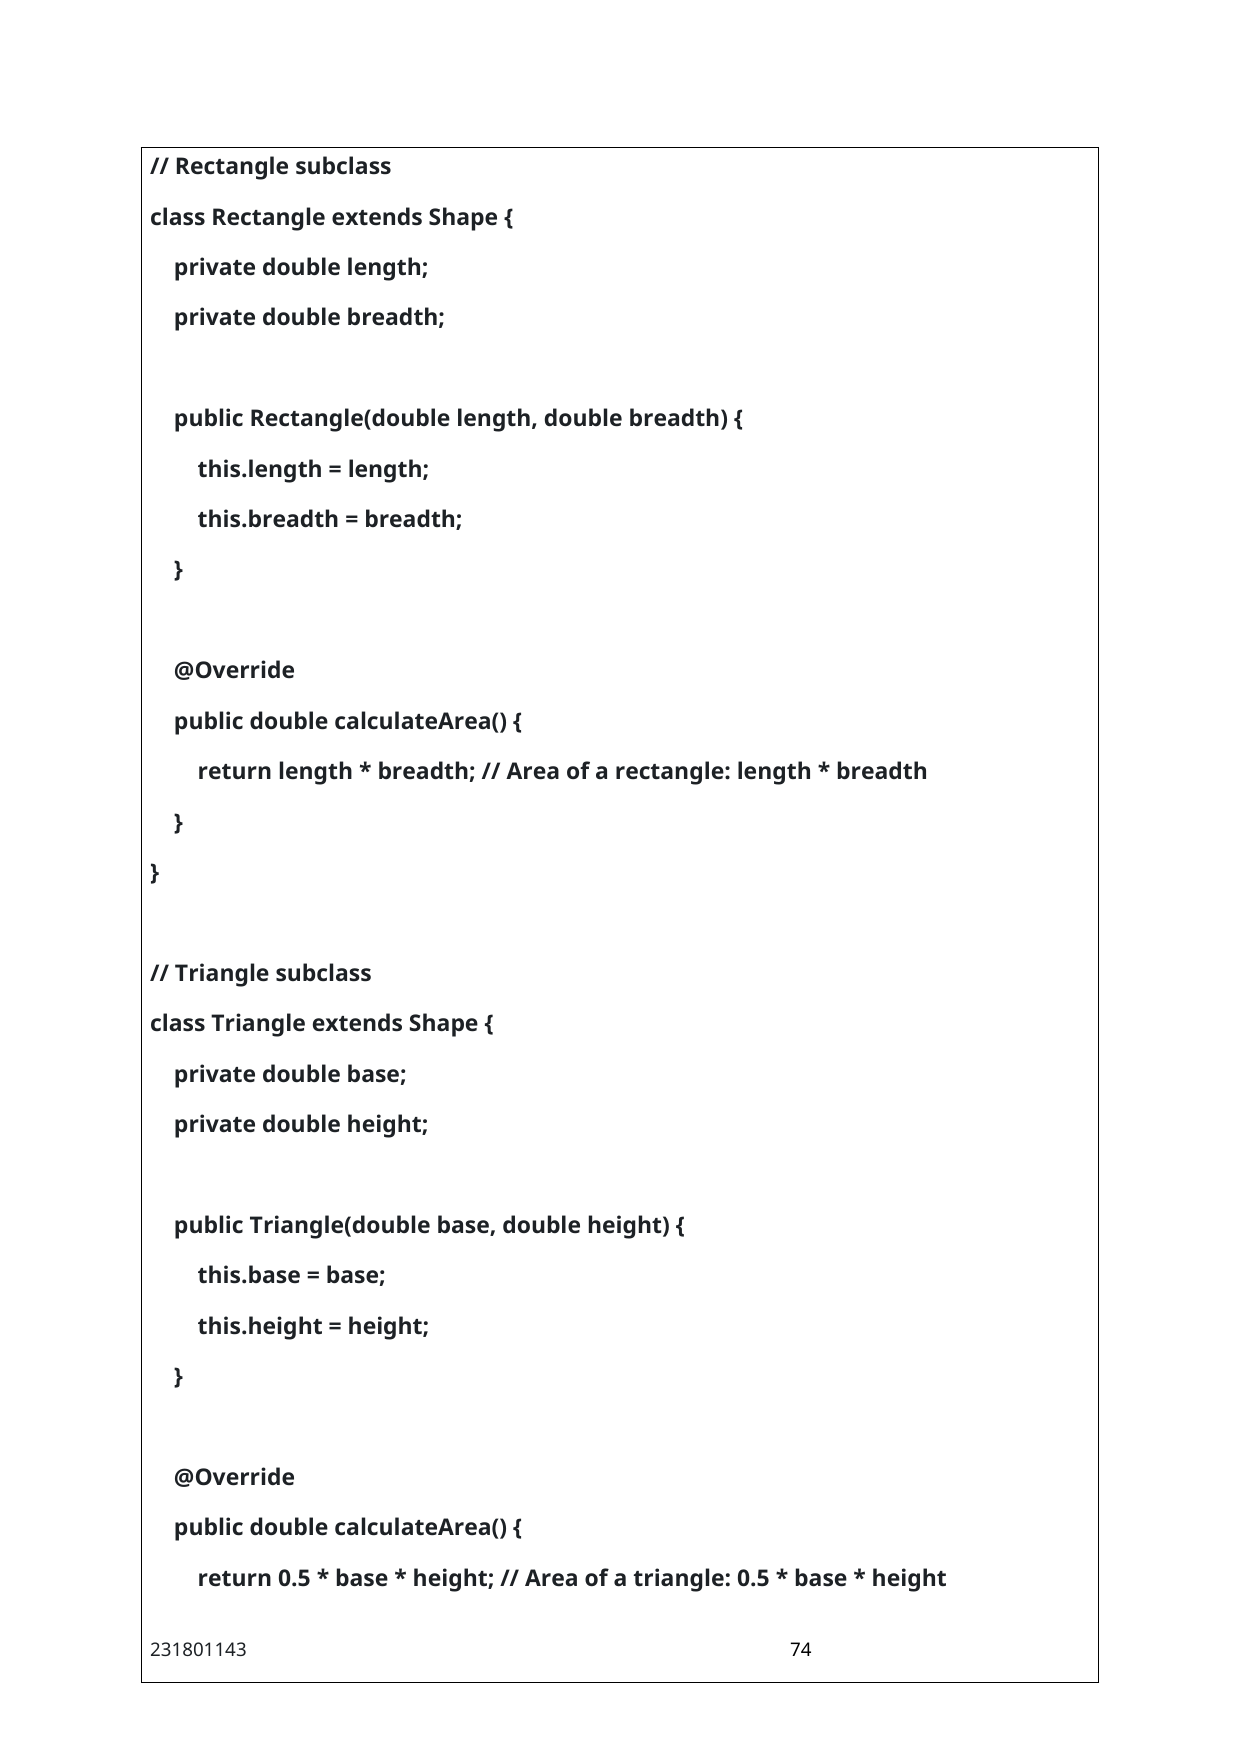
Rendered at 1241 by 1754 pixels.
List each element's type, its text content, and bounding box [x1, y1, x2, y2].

text } [150, 805, 1090, 837]
text this.length = length; [150, 452, 1090, 484]
text @Override [150, 1461, 1090, 1492]
text class Triangle extends Shape { [150, 1007, 1090, 1038]
text class Rectangle extends Shape { [150, 200, 1090, 232]
text public double calculateArea() { [150, 704, 1090, 736]
text public double calculateArea() { [150, 1511, 1090, 1542]
text private double length; [150, 251, 1090, 282]
text return length * breadth; // Area of a rectangle: length * breadth [150, 755, 1090, 786]
text } [150, 1360, 1090, 1391]
text private double base; [150, 1057, 1090, 1089]
text this.base = base; [150, 1259, 1090, 1290]
text // Triangle subclass [150, 957, 1090, 988]
text @Override [150, 654, 1090, 685]
text private double height; [150, 1108, 1090, 1139]
text public Rectangle(double length, double breadth) { [150, 402, 1090, 433]
text } [150, 856, 1090, 887]
text this.height = height; [150, 1309, 1090, 1341]
text private double breadth; [150, 301, 1090, 332]
text return 0.5 * base * height; // Area of a triangle: 0.5 * base * height [150, 1562, 1090, 1593]
text public Triangle(double base, double height) { [150, 1209, 1090, 1240]
text this.breadth = breadth; [150, 503, 1090, 534]
text } [150, 553, 1090, 584]
text // Rectangle subclass [150, 150, 1090, 181]
